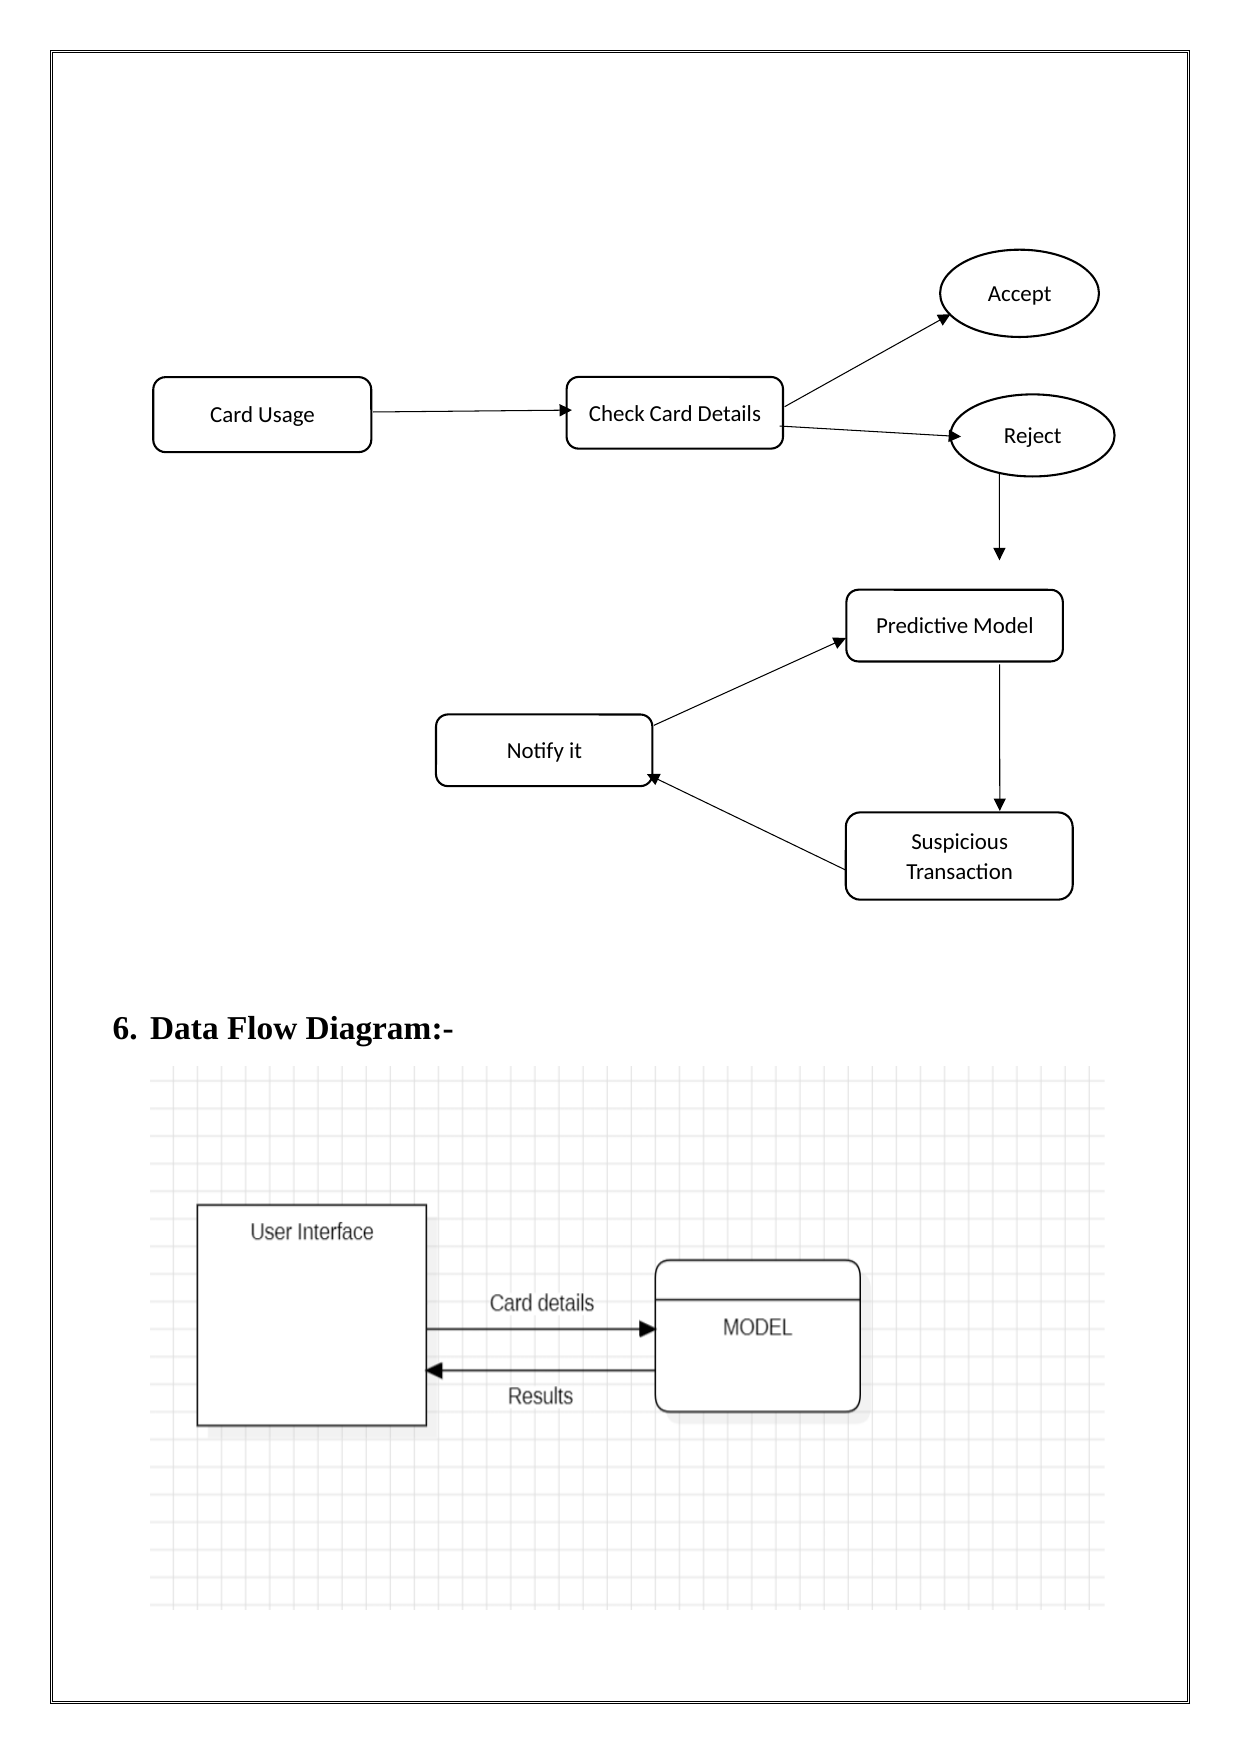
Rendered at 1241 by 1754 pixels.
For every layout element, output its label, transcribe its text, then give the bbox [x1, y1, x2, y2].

list Data Flow Diagram:- [112, 1009, 1165, 1047]
picture [150, 1066, 1105, 1610]
